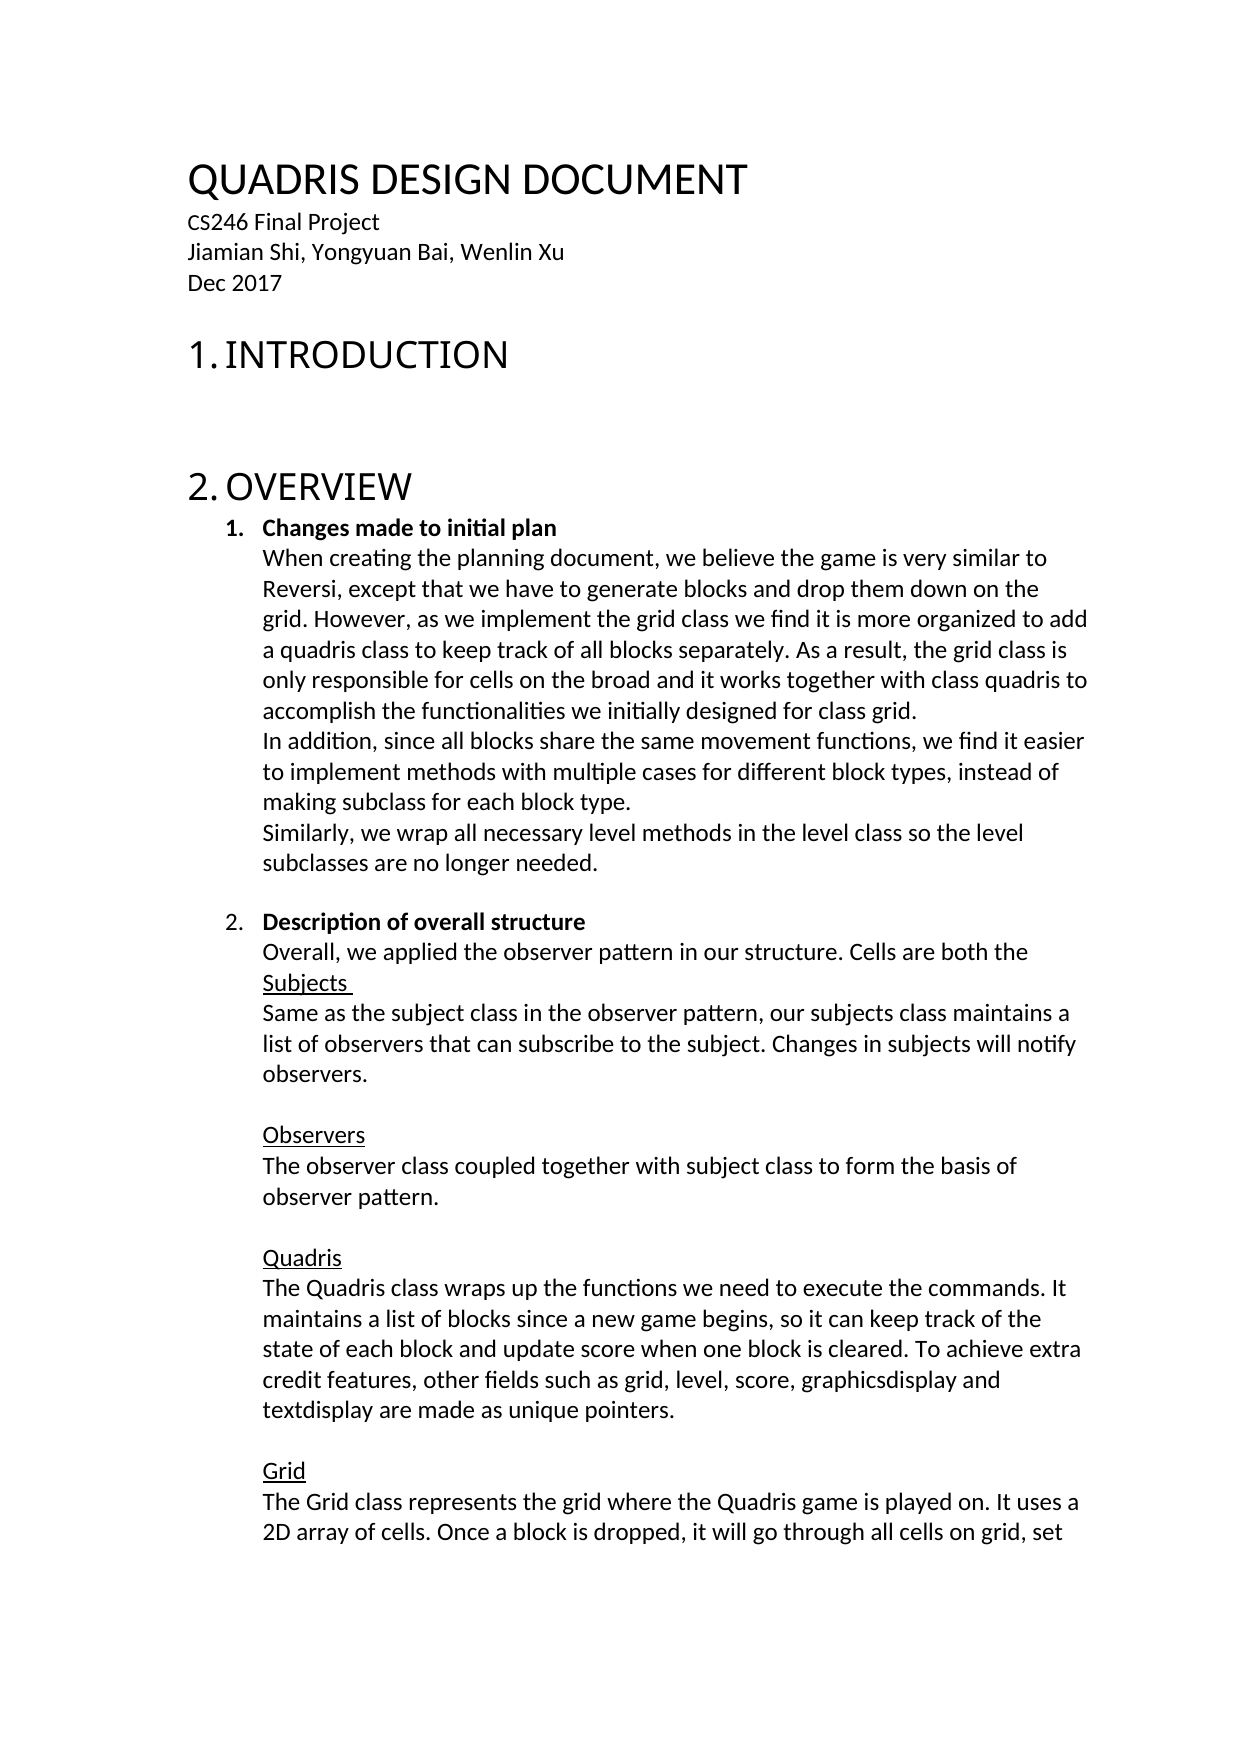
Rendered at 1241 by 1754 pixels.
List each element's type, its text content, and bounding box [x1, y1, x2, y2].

list Grid [262, 1455, 1090, 1486]
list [262, 1486, 1090, 1547]
list The observer class coupled together with subject class to form the basis of observer pattern. [262, 1150, 1090, 1211]
text In addition, since all blocks share the same movement functions, we find it easier to implement methods with multiple cases for different block types, instead of making subclass for each block type. [262, 725, 1090, 817]
list The Quadris class wraps up the functions we need to execute the commands. It maintains a list of blocks since a new game begins, so it can keep track of the state of each block and update score when one block is cleared. To achieve extra credit features, other fields such as grid, level, score, graphicsdisplay and textdisplay are made as unique pointers. [262, 1272, 1090, 1425]
list Changes made to initial plan When creating the planning document, we believe the game is very similar to Reversi, except that we have to generate blocks and drop them down on the grid. However, as we implement the grid class we find it is more organized to add a quadris class to keep track of all blocks separately. As a result, the grid class is only responsible for cells on the broad and it works together with class quadris to accomplish the functionalities we initially designed for class grid. [225, 512, 1090, 725]
text Similarly, we wrap all necessary level methods in the level class so the level subclasses are no longer needed. [262, 817, 1090, 906]
list INTRODUCTION [187, 328, 1090, 379]
list Quadris [262, 1242, 1090, 1272]
text QUADRIS DESIGN DOCUMENT [150, 150, 1090, 206]
list OVERVIEW [187, 461, 1090, 512]
list Description of overall structure Overall, we applied the observer pattern in our structure. Cells are both the Subjects Same as the subject class in the observer pattern, our subjects class maintains a list of observers that can subscribe to the subject. Changes in subjects will notify observers. [225, 906, 1090, 1089]
text Jiamian Shi, Yongyuan Bai, Wenlin Xu [150, 236, 1090, 267]
text Dec 2017 [150, 267, 1090, 297]
list Observers [262, 1089, 1090, 1150]
text CS246 Final Project [150, 206, 1090, 236]
